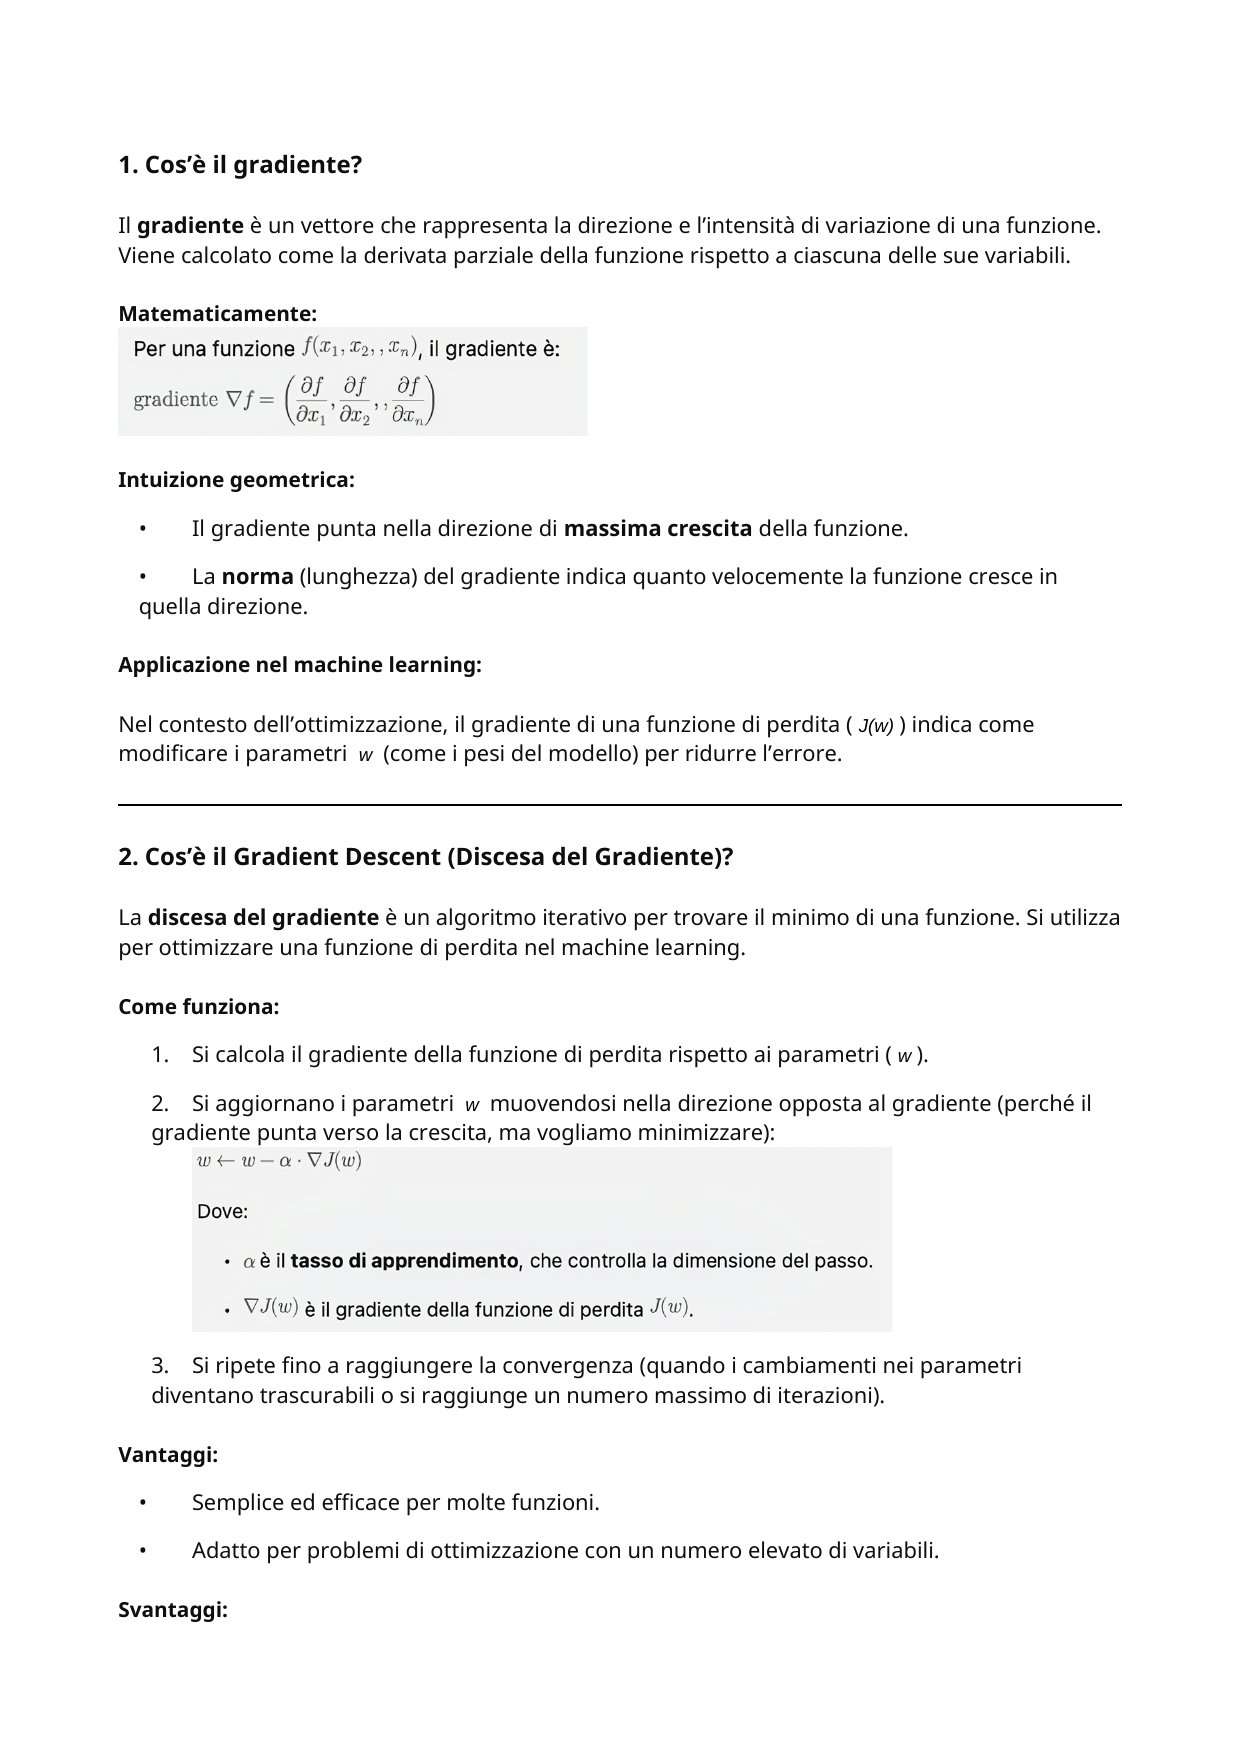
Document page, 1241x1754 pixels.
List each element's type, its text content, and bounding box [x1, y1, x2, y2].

text Svantaggi: [118, 1595, 1122, 1623]
text Il gradiente è un vettore che rappresenta la direzione e l’intensità di variazione di una funzione. Viene calcolato come la derivata parziale della funzione rispetto a ciascuna delle sue variabili. [118, 210, 1122, 269]
text Applicazione nel machine learning: [118, 650, 1122, 679]
text La discesa del gradiente è un algoritmo iterativo per trovare il minimo di una funzione. Si utilizza per ottimizzare una funzione di perdita nel machine learning. [118, 902, 1122, 962]
text 2. Si aggiornano i parametri w muovendosi nella direzione opposta al gradiente (perché il gradiente punta verso la crescita, ma vogliamo minimizzare): [118, 1087, 1122, 1147]
text Come funziona: [118, 992, 1122, 1020]
text • Semplice ed efficace per molte funzioni. [118, 1487, 1122, 1517]
text Intuizione geometrica: [118, 465, 1122, 494]
picture [118, 327, 588, 436]
text • Il gradiente punta nella direzione di massima crescita della funzione. [118, 512, 1122, 542]
text • La norma (lunghezza) del gradiente indica quanto velocemente la funzione cresce in quella direzione. [118, 561, 1122, 621]
text 2. Cos’è il Gradient Descent (Discesa del Gradiente)? [118, 840, 1122, 873]
text 1. Cos’è il gradiente? [118, 148, 1122, 180]
picture [191, 1147, 893, 1332]
text 3. Si ripete fino a raggiungere la convergenza (quando i cambiamenti nei parametri diventano trascurabili o si raggiunge un numero massimo di iterazioni). [118, 1350, 1122, 1410]
text 1. Si calcola il gradiente della funzione di perdita rispetto ai parametri ( w ). [118, 1039, 1122, 1069]
text Matematicamente: [118, 299, 1122, 328]
text • Adatto per problemi di ottimizzazione con un numero elevato di variabili. [118, 1535, 1122, 1565]
text Nel contesto dell’ottimizzazione, il gradiente di una funzione di perdita ( J(w) ) indica come modificare i parametri w (come i pesi del modello) per ridurre l’errore. [118, 709, 1122, 768]
text Vantaggi: [118, 1440, 1122, 1468]
